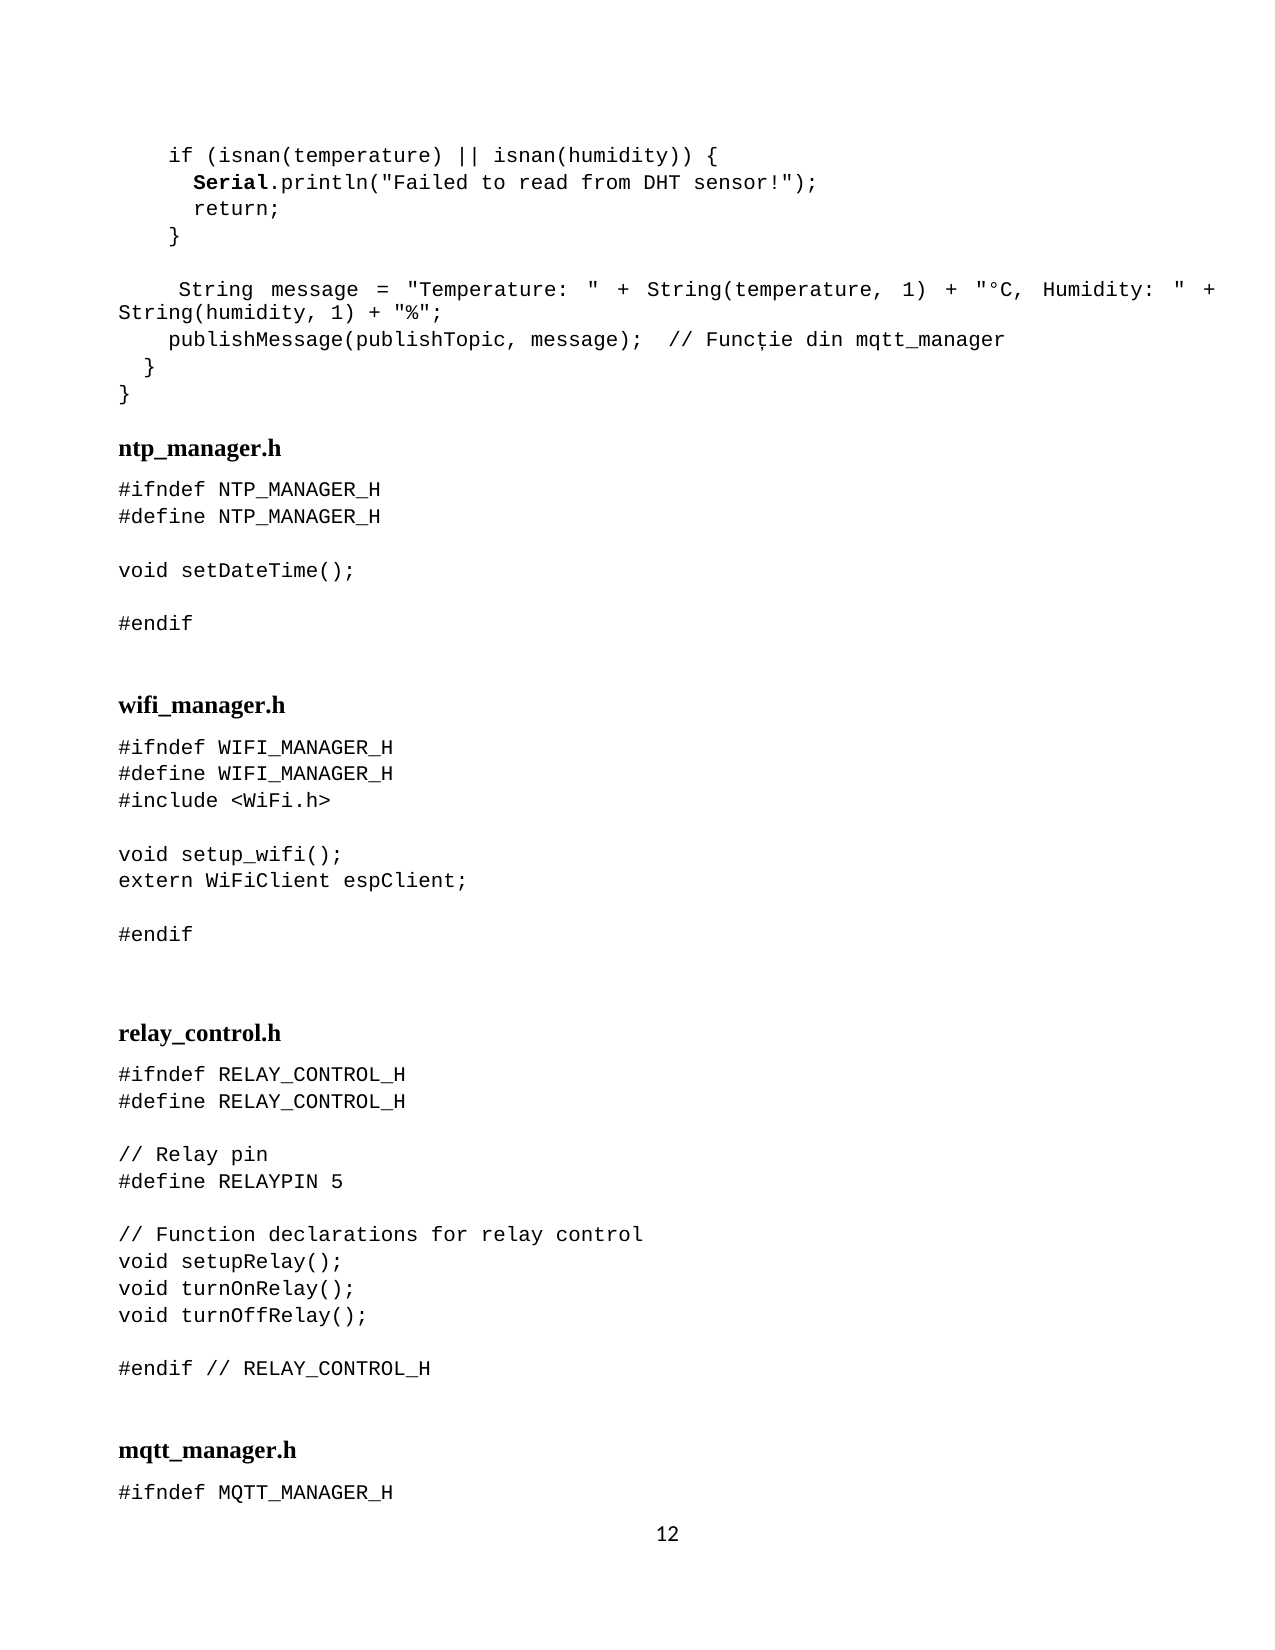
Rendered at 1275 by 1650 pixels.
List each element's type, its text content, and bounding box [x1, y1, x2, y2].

text void turnOnRelay(); [118, 1278, 1216, 1302]
text relay_control.h [118, 1018, 1157, 1046]
text wifi_manager.h [118, 690, 1157, 719]
text extern WiFiClient espClient; [118, 871, 1216, 894]
text Serial.println("Failed to read from DHT sensor!"); [118, 172, 1216, 195]
text String message = "Temperature: " + String(temperature, 1) + "°C, Humidity: " + String(humidity, 1) + "%"; [118, 279, 1216, 326]
text return; [118, 198, 1216, 222]
text void turnOffRelay(); [118, 1305, 1216, 1328]
text if (isnan(temperature) || isnan(humidity)) { [118, 145, 1216, 168]
text #ifndef MQTT_MANAGER_H [118, 1482, 1216, 1505]
text #endif [118, 613, 1216, 637]
text #define WIFI_MANAGER_H [118, 763, 1216, 787]
text } [118, 225, 1216, 249]
text #ifndef RELAY_CONTROL_H [118, 1064, 1216, 1087]
text mqtt_manager.h [118, 1436, 1157, 1464]
text #include <WiFi.h> [118, 790, 1216, 814]
text #endif [118, 924, 1216, 948]
text ntp_manager.h [118, 433, 1157, 462]
text } [118, 356, 1216, 379]
text void setup_wifi(); [118, 844, 1216, 867]
text #define RELAY_CONTROL_H [118, 1091, 1216, 1114]
text // Relay pin [118, 1144, 1216, 1168]
text void setupRelay(); [118, 1251, 1216, 1275]
text #ifndef NTP_MANAGER_H [118, 479, 1216, 503]
text #define RELAYPIN 5 [118, 1171, 1216, 1194]
text } [118, 383, 1216, 406]
text #define NTP_MANAGER_H [118, 506, 1216, 530]
text void setDateTime(); [118, 560, 1216, 583]
text // Function declarations for relay control [118, 1224, 1216, 1248]
text publishMessage(publishTopic, message); // Funcție din mqtt_manager [118, 329, 1216, 353]
text #ifndef WIFI_MANAGER_H [118, 737, 1216, 760]
text #endif // RELAY_CONTROL_H [118, 1358, 1216, 1382]
